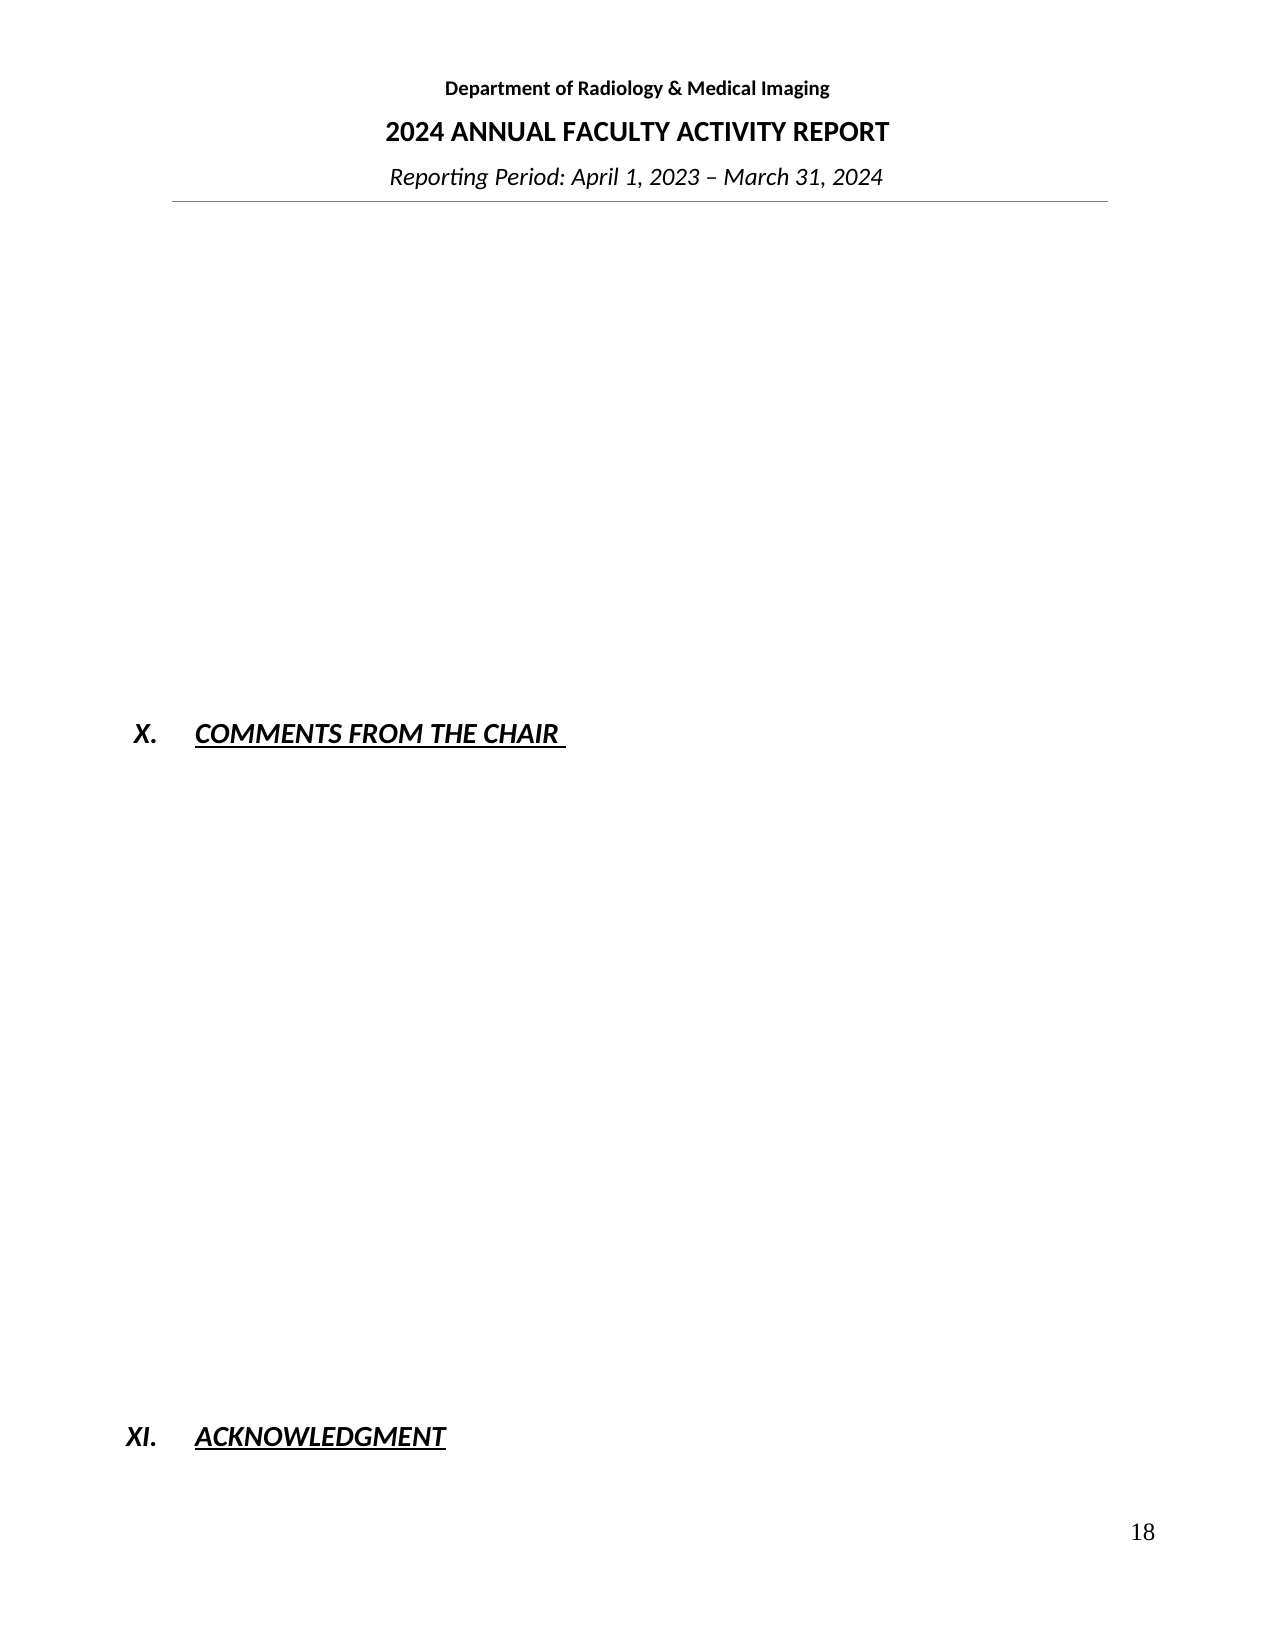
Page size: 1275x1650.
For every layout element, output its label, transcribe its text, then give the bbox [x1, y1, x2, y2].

list ACKNOWLEDGMENT [157, 1418, 1155, 1453]
list COMMENTS FROM THE CHAIR [157, 716, 1155, 751]
